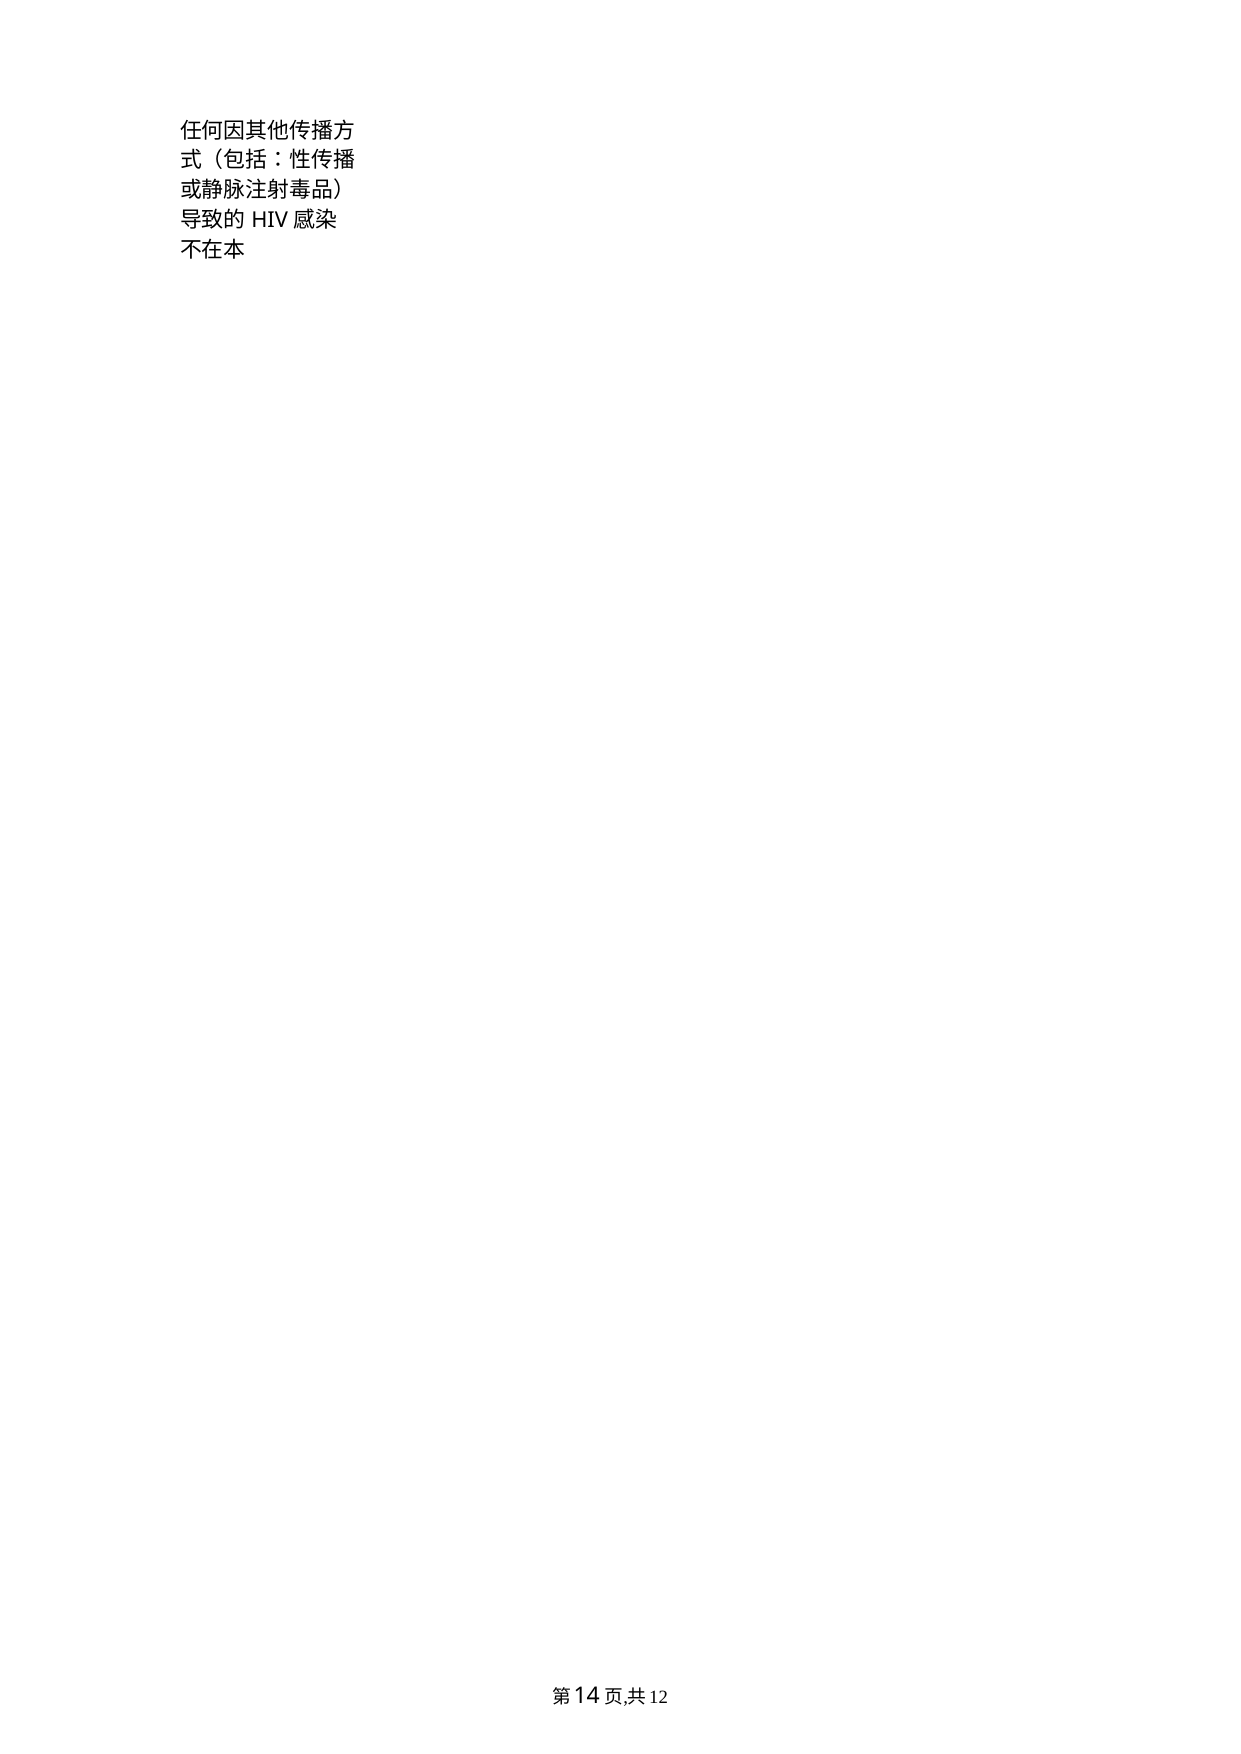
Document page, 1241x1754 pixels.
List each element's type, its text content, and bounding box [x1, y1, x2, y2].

text 任何因其他传播方式（包括：性传播或静脉注射毒品）导致的 HIV 感染不在本 [180, 114, 358, 263]
